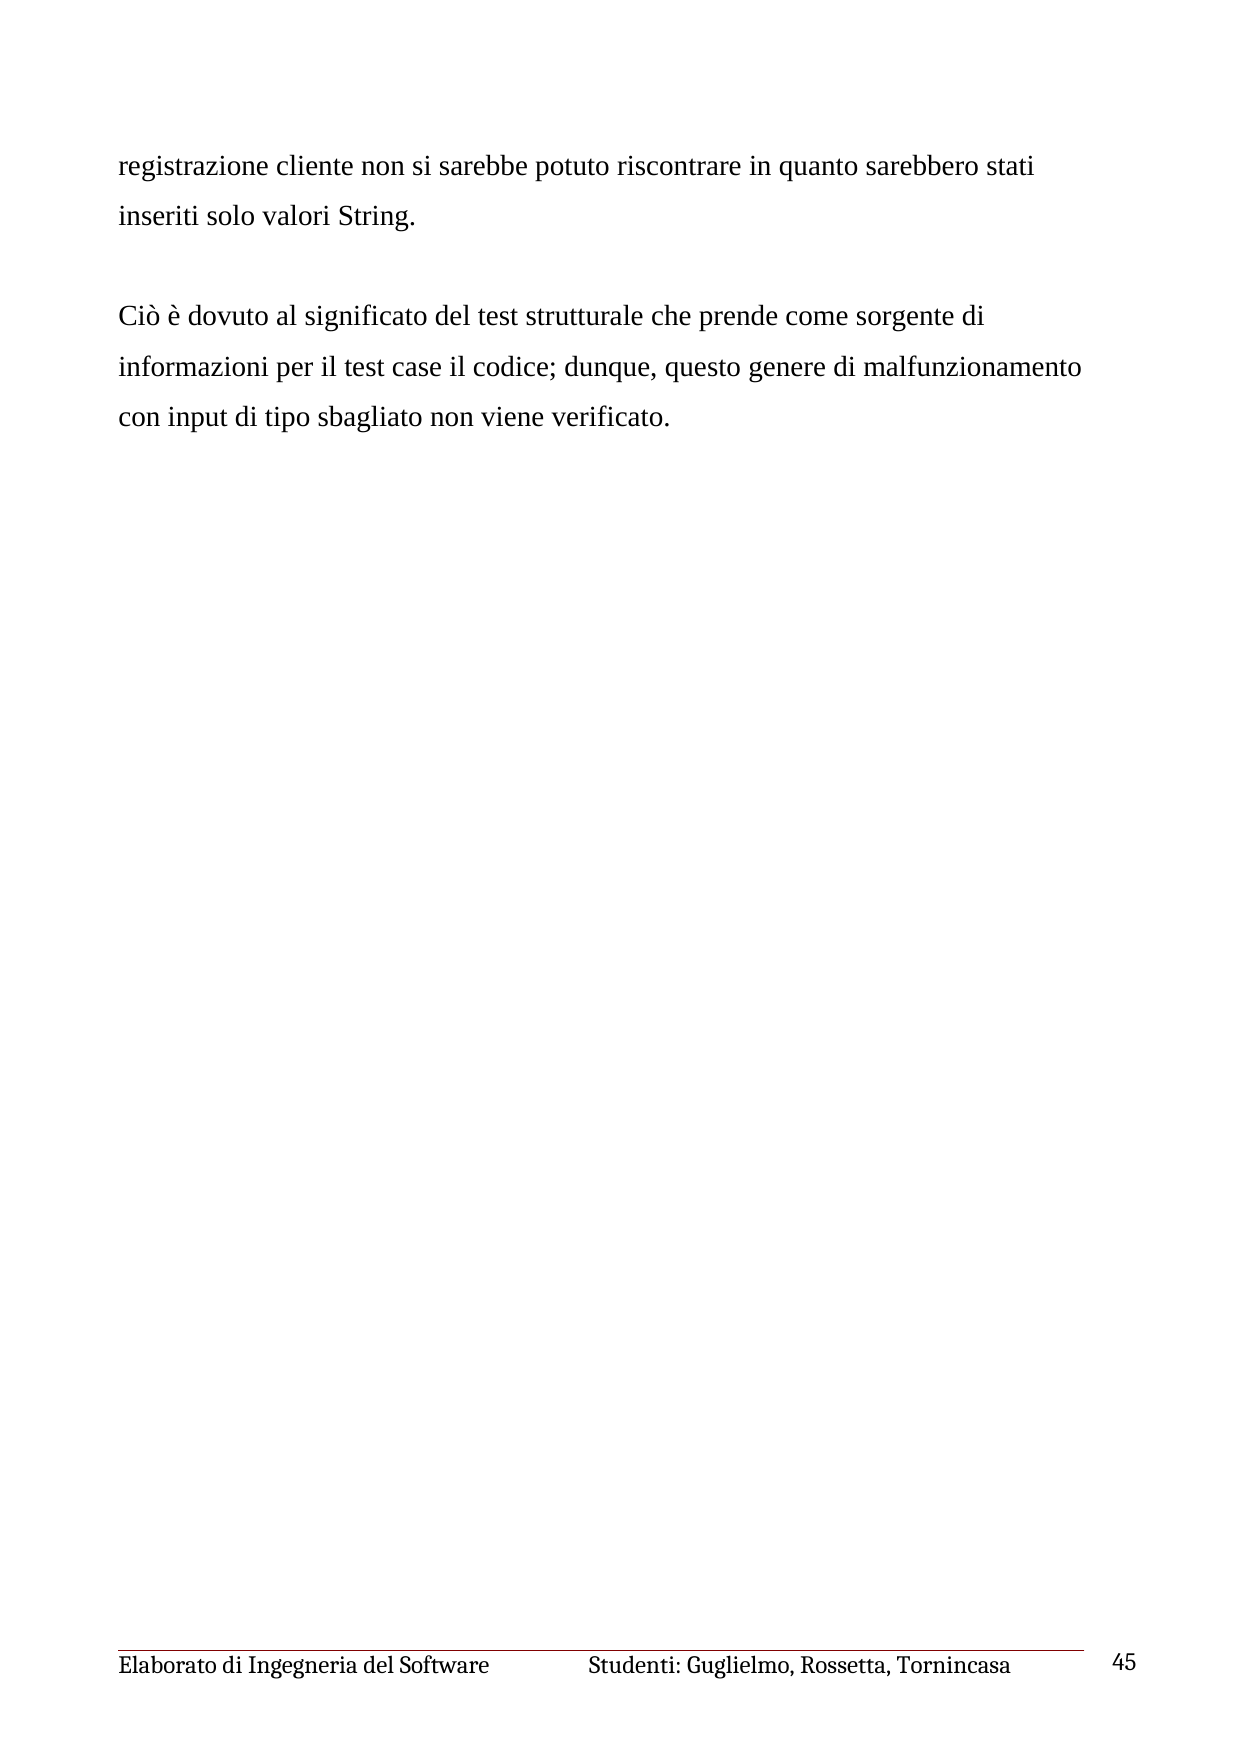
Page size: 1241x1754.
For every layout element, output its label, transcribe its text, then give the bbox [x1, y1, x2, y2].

text Ciò è dovuto al significato del test strutturale che prende come sorgente di informazioni per il test case il codice; dunque, questo genere di malfunzionamento con input di tipo sbagliato non viene verificato. [118, 298, 1122, 433]
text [118, 148, 1122, 231]
